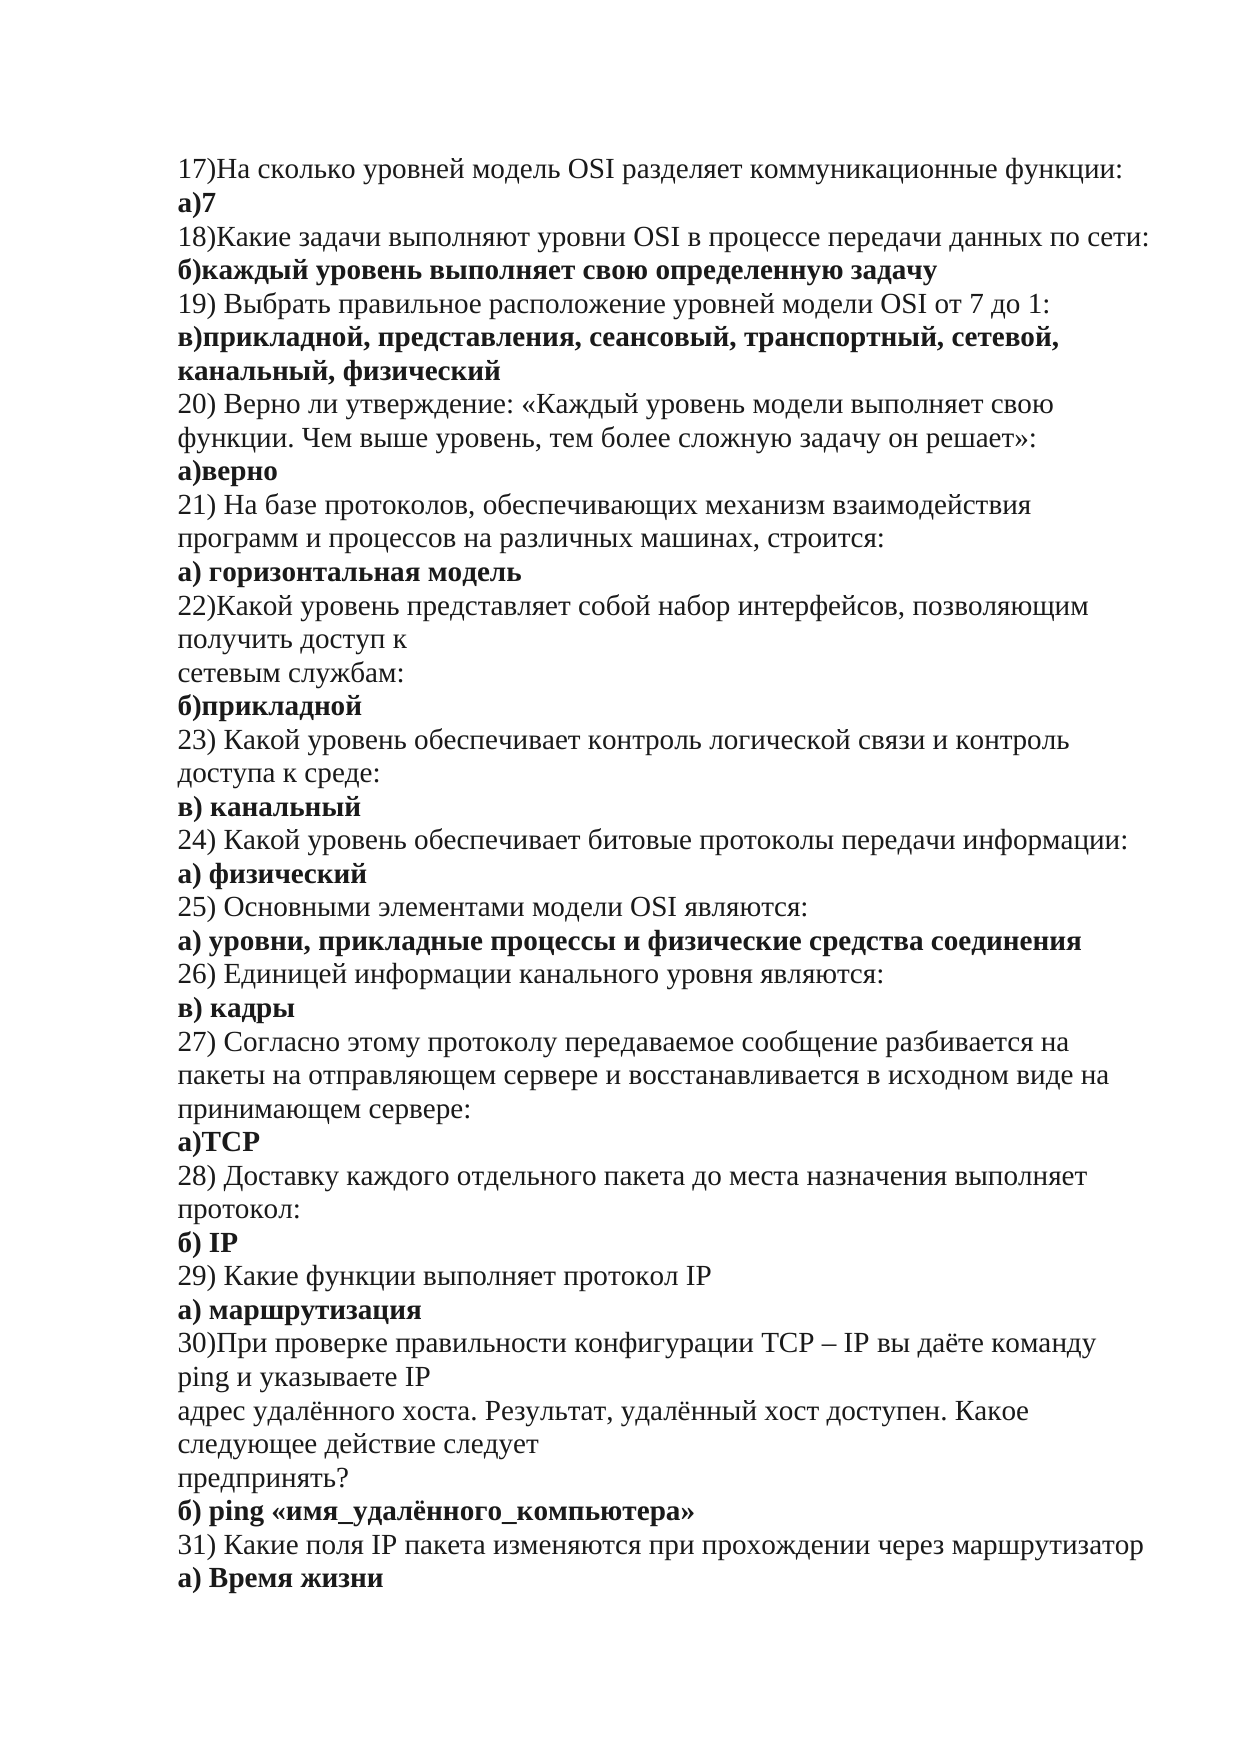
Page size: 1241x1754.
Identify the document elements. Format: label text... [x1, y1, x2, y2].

text в) канальный [177, 789, 1152, 822]
text б) IP [177, 1225, 1152, 1258]
text 27) Согласно этому протоколу передаваемое сообщение разбивается на пакеты на отправляющем сервере и восстанавливается в исходном виде на принимающем сервере: [177, 1024, 1152, 1124]
text а) Время жизни [177, 1560, 1152, 1594]
text б)каждый уровень выполняет свою определенную задачу [177, 252, 1152, 286]
text 25) Основными элементами модели OSI являются: [177, 889, 1152, 923]
text а) горизонтальная модель [177, 554, 1152, 588]
text предпринять? [177, 1460, 1152, 1493]
text 30)При проверке правильности конфигурации TCP – IP вы даёте команду ping и указываете IP [177, 1326, 1152, 1393]
text 17)На сколько уровней модель OSI разделяет коммуникационные функции: [177, 152, 1152, 185]
text 28) Доставку каждого отдельного пакета до места назначения выполняет протокол: [177, 1158, 1152, 1225]
text а) маршрутизация [177, 1292, 1152, 1326]
text а)TCP [177, 1124, 1152, 1158]
text 20) Верно ли утверждение: «Каждый уровень модели выполняет свою функции. Чем выше уровень, тем более сложную задачу он решает»: [177, 386, 1152, 453]
text 19) Выбрать правильное расположение уровней модели OSI от 7 до 1: [177, 286, 1152, 319]
text 26) Единицей информации канального уровня являются: [177, 957, 1152, 990]
text 23) Какой уровень обеспечивает контроль логической связи и контроль доступа к среде: [177, 722, 1152, 789]
text 22)Какой уровень представляет собой набор интерфейсов, позволяющим получить доступ к [177, 588, 1152, 655]
text б)прикладной [177, 688, 1152, 722]
text а)верно [177, 453, 1152, 487]
text 31) Какие поля IP пакета изменяются при прохождении через маршрутизатор [177, 1527, 1152, 1560]
text а) уровни, прикладные процессы и физические средства соединения [177, 923, 1152, 957]
text б) ping «имя_удалённого_компьютера» [177, 1493, 1152, 1527]
text сетевым службам: [177, 655, 1152, 688]
text а) физический [177, 856, 1152, 889]
text адрес удалённого хоста. Результат, удалённый хост доступен. Какое следующее действие следует [177, 1393, 1152, 1460]
text 24) Какой уровень обеспечивает битовые протоколы передачи информации: [177, 822, 1152, 856]
text а)7 [177, 185, 1152, 219]
text в)прикладной, представления, сеансовый, транспортный, сетевой, канальный, физический [177, 319, 1152, 386]
text 29) Какие функции выполняет протокол IP [177, 1258, 1152, 1292]
text 18)Какие задачи выполняют уровни OSI в процессе передачи данных по сети: [177, 219, 1152, 252]
text в) кадры [177, 990, 1152, 1024]
text 21) На базе протоколов, обеспечивающих механизм взаимодействия программ и процессов на различных машинах, строится: [177, 487, 1152, 554]
